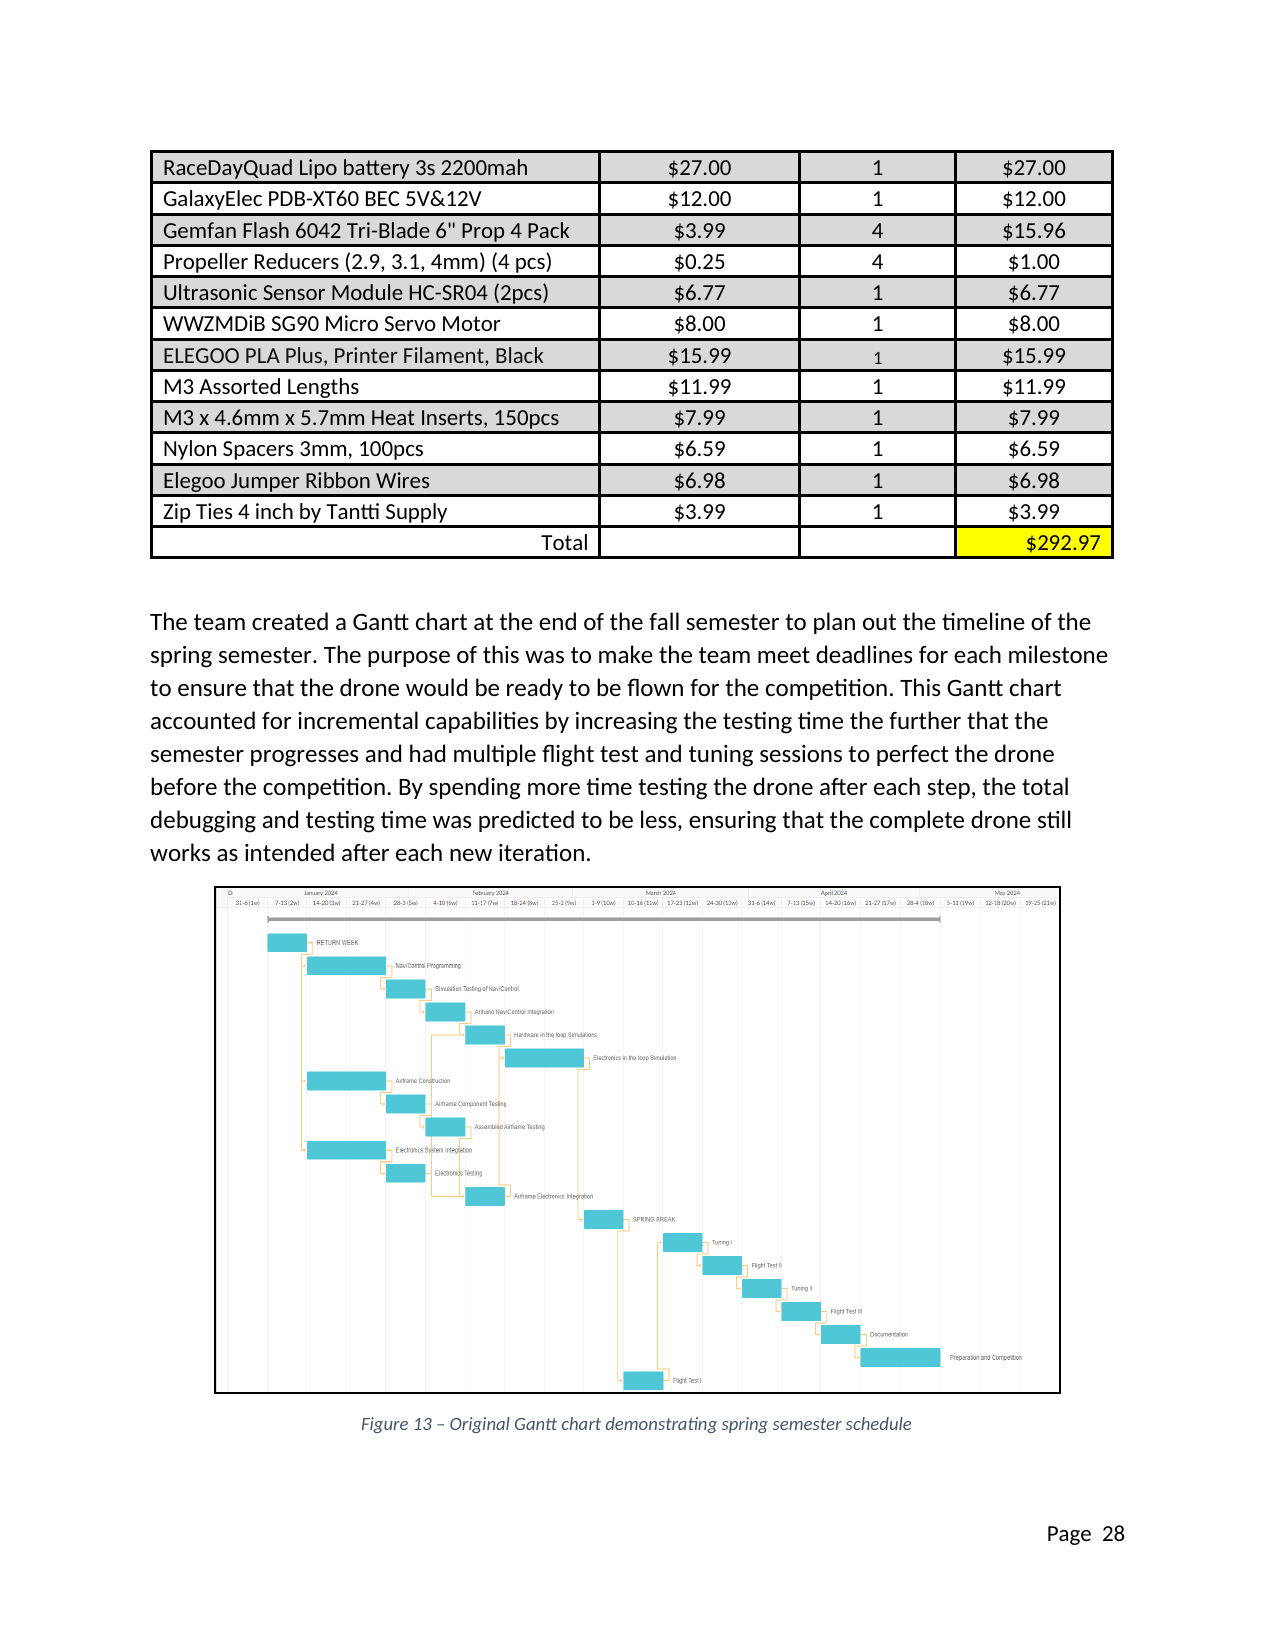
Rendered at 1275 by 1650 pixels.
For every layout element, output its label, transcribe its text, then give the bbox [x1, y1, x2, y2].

text The team created a Gantt chart at the end of the fall semester to plan out the timeline of the spring semester. The purpose of this was to make the team meet deadlines for each milestone to ensure that the drone would be ready to be flown for the competition. This Gantt chart accounted for incremental capabilities by increasing the testing time the further that the semester progresses and had multiple flight test and tuning sessions to perfect the drone before the competition. By spending more time testing the drone after each step, the total debugging and testing time was predicted to be less, ensuring that the complete drone still works as intended after each new iteration. [150, 606, 1125, 867]
table_cell $8.00 [957, 309, 1111, 337]
table_cell WWZMDiB SG90 Micro Servo Motor [153, 309, 598, 337]
table_cell 1 [801, 403, 954, 431]
table_cell Gemfan Flash 6042 Tri-Blade 6" Prop 4 Pack [153, 216, 598, 244]
table_cell 1 [801, 372, 954, 400]
table_cell [801, 528, 954, 556]
table_cell Ultrasonic Sensor Module HC-SR04 (2pcs) [153, 278, 598, 306]
table_cell $3.99 [601, 497, 798, 525]
table_cell $1.00 [957, 247, 1111, 275]
table_cell M3 Assorted Lengths [153, 372, 598, 400]
table_cell $12.00 [957, 184, 1111, 212]
table_cell $6.59 [957, 434, 1111, 462]
table_cell M3 x 4.6mm x 5.7mm Heat Inserts, 150pcs [153, 403, 598, 431]
table_cell 1 [801, 466, 954, 494]
table_cell 1 [801, 434, 954, 462]
table_cell 1 [801, 153, 954, 181]
table_cell $11.99 [601, 372, 798, 400]
table_cell RaceDayQuad Lipo battery 3s 2200mah [153, 153, 598, 181]
table_cell 1 [801, 497, 954, 525]
table_cell $7.99 [957, 403, 1111, 431]
table_cell $27.00 [601, 153, 798, 181]
table_cell ELEGOO PLA Plus, Printer Filament, Black [153, 341, 598, 369]
table_cell $15.99 [601, 341, 798, 369]
table_cell $6.98 [601, 466, 798, 494]
table_cell 1 [801, 278, 954, 306]
table_cell 1 [801, 341, 954, 369]
table_cell 1 [801, 309, 954, 337]
table_cell Elegoo Jumper Ribbon Wires [153, 466, 598, 494]
table_cell Total [153, 528, 598, 556]
table_cell $12.00 [601, 184, 798, 212]
table_cell Propeller Reducers (2.9, 3.1, 4mm) (4 pcs) [153, 247, 598, 275]
table_cell $6.98 [957, 466, 1111, 494]
table_cell $3.99 [601, 216, 798, 244]
table_cell GalaxyElec PDB-XT60 BEC 5V&12V [153, 184, 598, 212]
table_cell $8.00 [601, 309, 798, 337]
table_cell $15.96 [957, 216, 1111, 244]
table_cell 4 [801, 247, 954, 275]
table_cell Zip Ties 4 inch by Tantti Supply [153, 497, 598, 525]
table_cell 4 [801, 216, 954, 244]
table_cell $27.00 [957, 153, 1111, 181]
table_cell $11.99 [957, 372, 1111, 400]
table_cell [601, 528, 798, 556]
text Figure 13 – Original Gantt chart demonstrating spring semester schedule [150, 1412, 1125, 1435]
table_cell $15.99 [957, 341, 1111, 369]
table_cell $7.99 [601, 403, 798, 431]
table_cell $292.97 [957, 528, 1111, 556]
table_cell $6.77 [601, 278, 798, 306]
table_cell 1 [801, 184, 954, 212]
table_cell Nylon Spacers 3mm, 100pcs [153, 434, 598, 462]
table_cell $3.99 [957, 497, 1111, 525]
table_cell $6.59 [601, 434, 798, 462]
picture [216, 888, 1059, 1392]
table_cell $6.77 [957, 278, 1111, 306]
table_cell $0.25 [601, 247, 798, 275]
